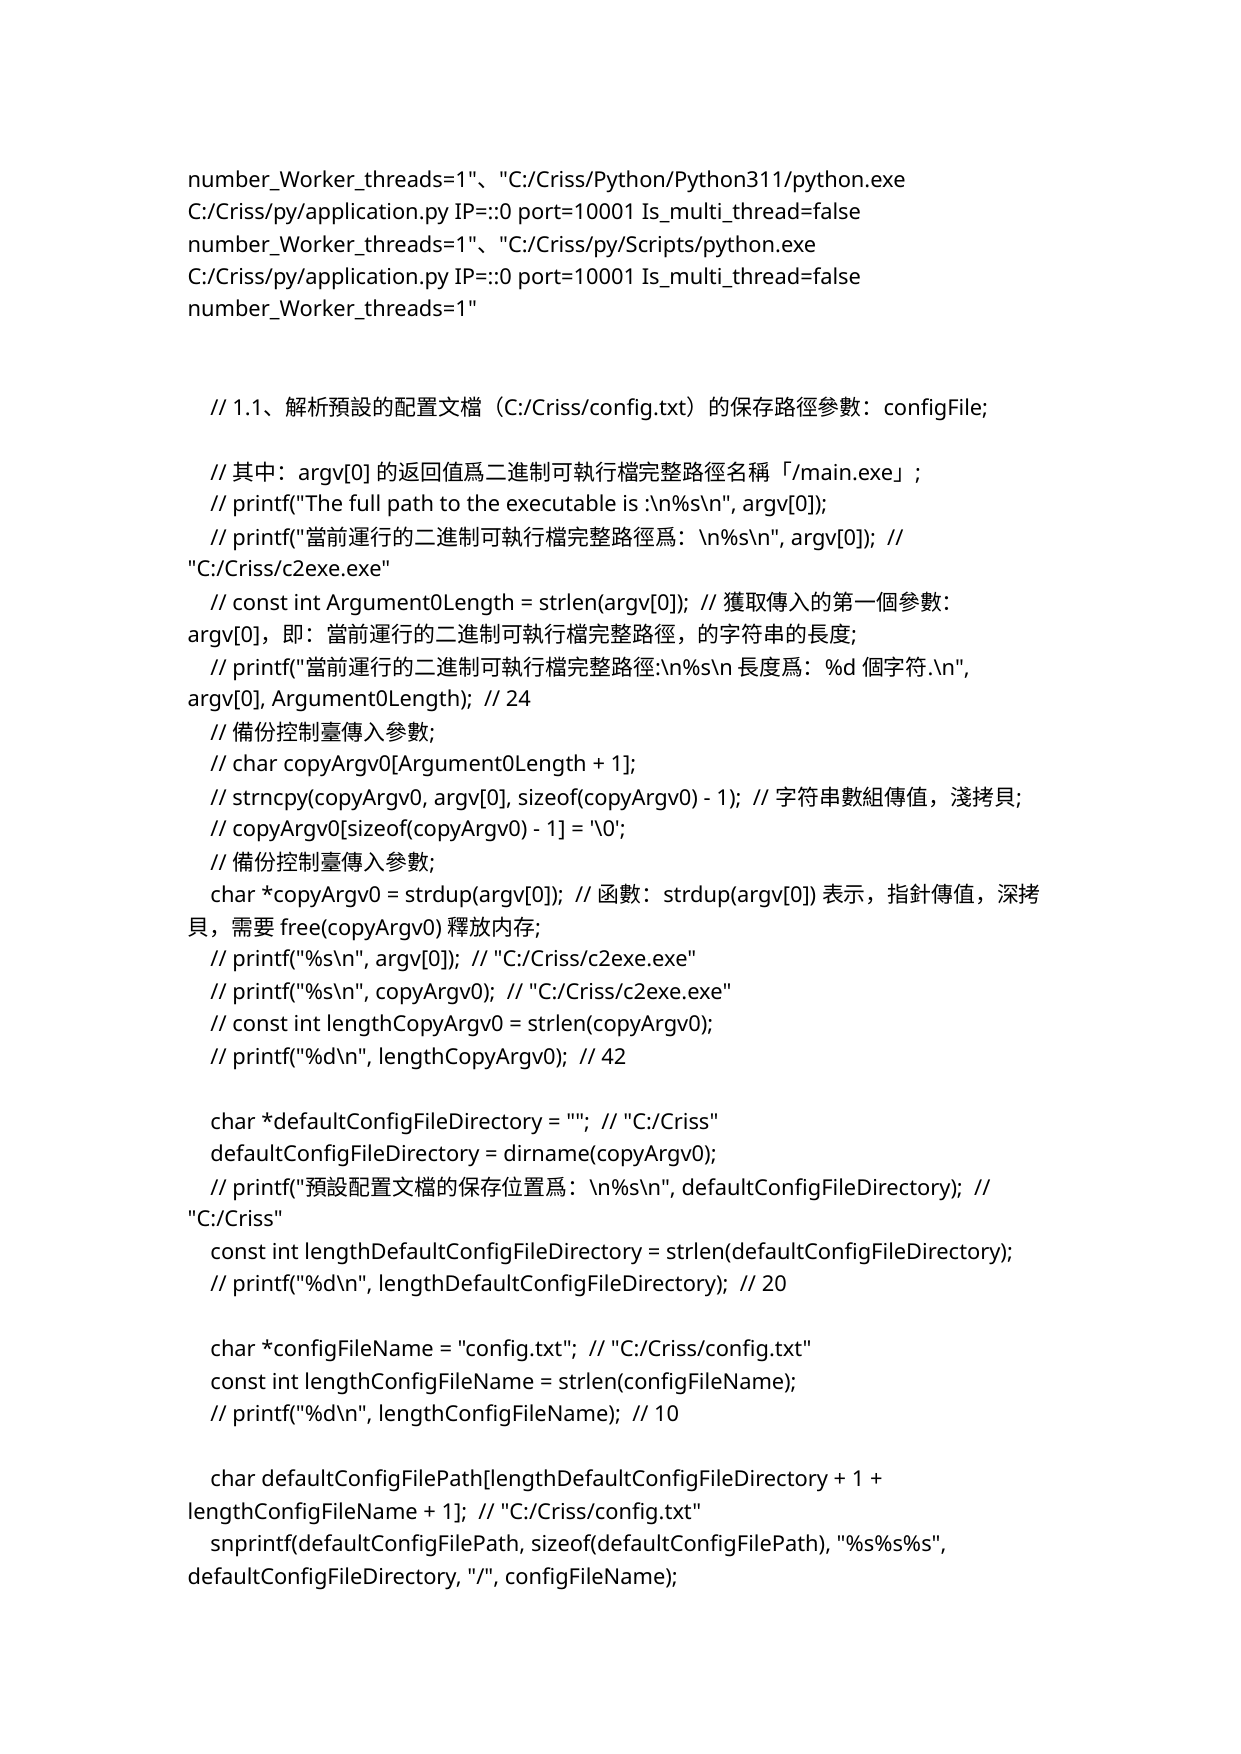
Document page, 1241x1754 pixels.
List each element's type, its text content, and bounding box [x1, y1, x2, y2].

text const int lengthDefaultConfigFileDirectory = strlen(defaultConfigFileDirectory); [187, 1234, 1053, 1267]
text snprintf(defaultConfigFilePath, sizeof(defaultConfigFilePath), "%s%s%s", defaultConfigFileDirectory, "/", configFileName); [187, 1527, 1053, 1592]
text // 其中：argv[0] 的返回值爲二進制可執行檔完整路徑名稱「/main.exe」; [187, 454, 1053, 487]
text // printf("%d\n", lengthConfigFileName); // 10 [187, 1397, 1053, 1429]
text // 1.1、解析預設的配置文檔（C:/Criss/config.txt）的保存路徑參數：configFile; [187, 389, 1053, 422]
text // strncpy(copyArgv0, argv[0], sizeof(copyArgv0) - 1); // 字符串數組傳值，淺拷貝; [187, 779, 1053, 812]
text // char copyArgv0[Argument0Length + 1]; [187, 747, 1053, 779]
text // const int lengthCopyArgv0 = strlen(copyArgv0); [187, 1007, 1053, 1039]
text char *defaultConfigFileDirectory = ""; // "C:/Criss" [187, 1104, 1053, 1137]
text // printf("%d\n", lengthCopyArgv0); // 42 [187, 1039, 1053, 1072]
text const int lengthConfigFileName = strlen(configFileName); [187, 1364, 1053, 1397]
text // 備份控制臺傳入參數; [187, 714, 1053, 747]
text // 備份控制臺傳入參數; [187, 844, 1053, 877]
text // printf("預設配置文檔的保存位置爲：\n%s\n", defaultConfigFileDirectory); // "C:/Criss" [187, 1169, 1053, 1234]
text // copyArgv0[sizeof(copyArgv0) - 1] = '\0'; [187, 812, 1053, 844]
text // printf("當前運行的二進制可執行檔完整路徑:\n%s\n長度爲：%d 個字符.\n", argv[0], Argument0Length); // 24 [187, 649, 1053, 714]
text // printf("The full path to the executable is :\n%s\n", argv[0]); [187, 487, 1053, 519]
text char defaultConfigFilePath[lengthDefaultConfigFileDirectory + 1 + lengthConfigFileName + 1]; // "C:/Criss/config.txt" [187, 1462, 1053, 1527]
text // printf("%s\n", copyArgv0); // "C:/Criss/c2exe.exe" [187, 974, 1053, 1007]
text // printf("%d\n", lengthDefaultConfigFileDirectory); // 20 [187, 1267, 1053, 1299]
text // printf("%s\n", argv[0]); // "C:/Criss/c2exe.exe" [187, 942, 1053, 974]
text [187, 162, 1053, 324]
text char *copyArgv0 = strdup(argv[0]); // 函數：strdup(argv[0]) 表示，指針傳值，深拷貝，需要 free(copyArgv0) 釋放内存; [187, 877, 1053, 942]
text char *configFileName = "config.txt"; // "C:/Criss/config.txt" [187, 1332, 1053, 1364]
text // const int Argument0Length = strlen(argv[0]); // 獲取傳入的第一個參數：argv[0]，即：當前運行的二進制可執行檔完整路徑，的字符串的長度; [187, 584, 1053, 649]
text // printf("當前運行的二進制可執行檔完整路徑爲：\n%s\n", argv[0]); // "C:/Criss/c2exe.exe" [187, 519, 1053, 584]
text defaultConfigFileDirectory = dirname(copyArgv0); [187, 1137, 1053, 1169]
